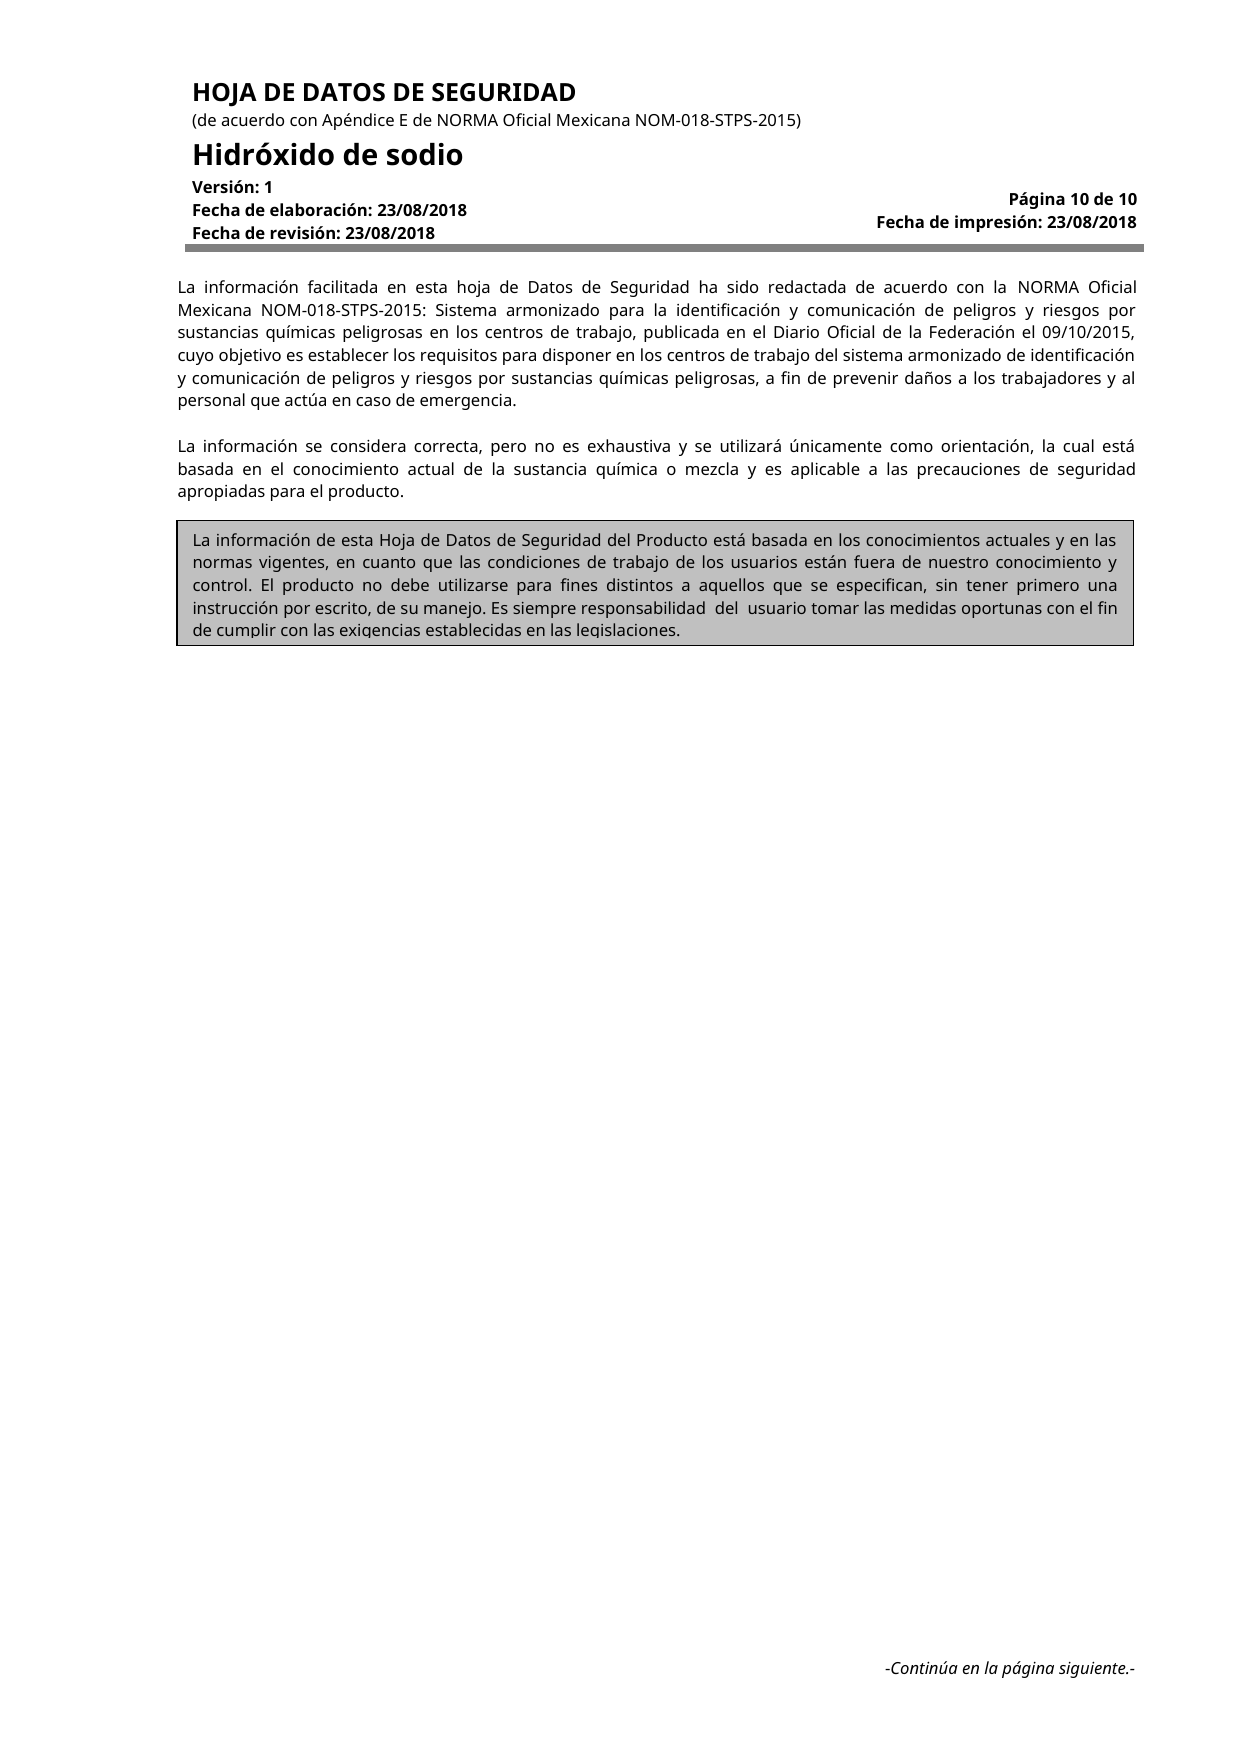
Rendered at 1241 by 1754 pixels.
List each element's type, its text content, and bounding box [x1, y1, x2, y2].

text La información facilitada en esta hoja de Datos de Seguridad ha sido redactada de acuerdo con la NORMA Oficial Mexicana NOM-018-STPS-2015: Sistema armonizado para la identificación y comunicación de peligros y riesgos por sustancias químicas peligrosas en los centros de trabajo, publicada en el Diario Oficial de la Federación el 09/10/2015, cuyo objetivo es establecer los requisitos para disponer en los centros de trabajo del sistema armonizado de identificación y comunicación de peligros y riesgos por sustancias químicas peligrosas, a fin de prevenir daños a los trabajadores y al personal que actúa en caso de emergencia. [177, 276, 1137, 412]
text La información se considera correcta, pero no es exhaustiva y se utilizará únicamente como orientación, la cual está basada en el conocimiento actual de la sustancia química o mezcla y es aplicable a las precauciones de seguridad apropiadas para el producto. [177, 434, 1137, 503]
